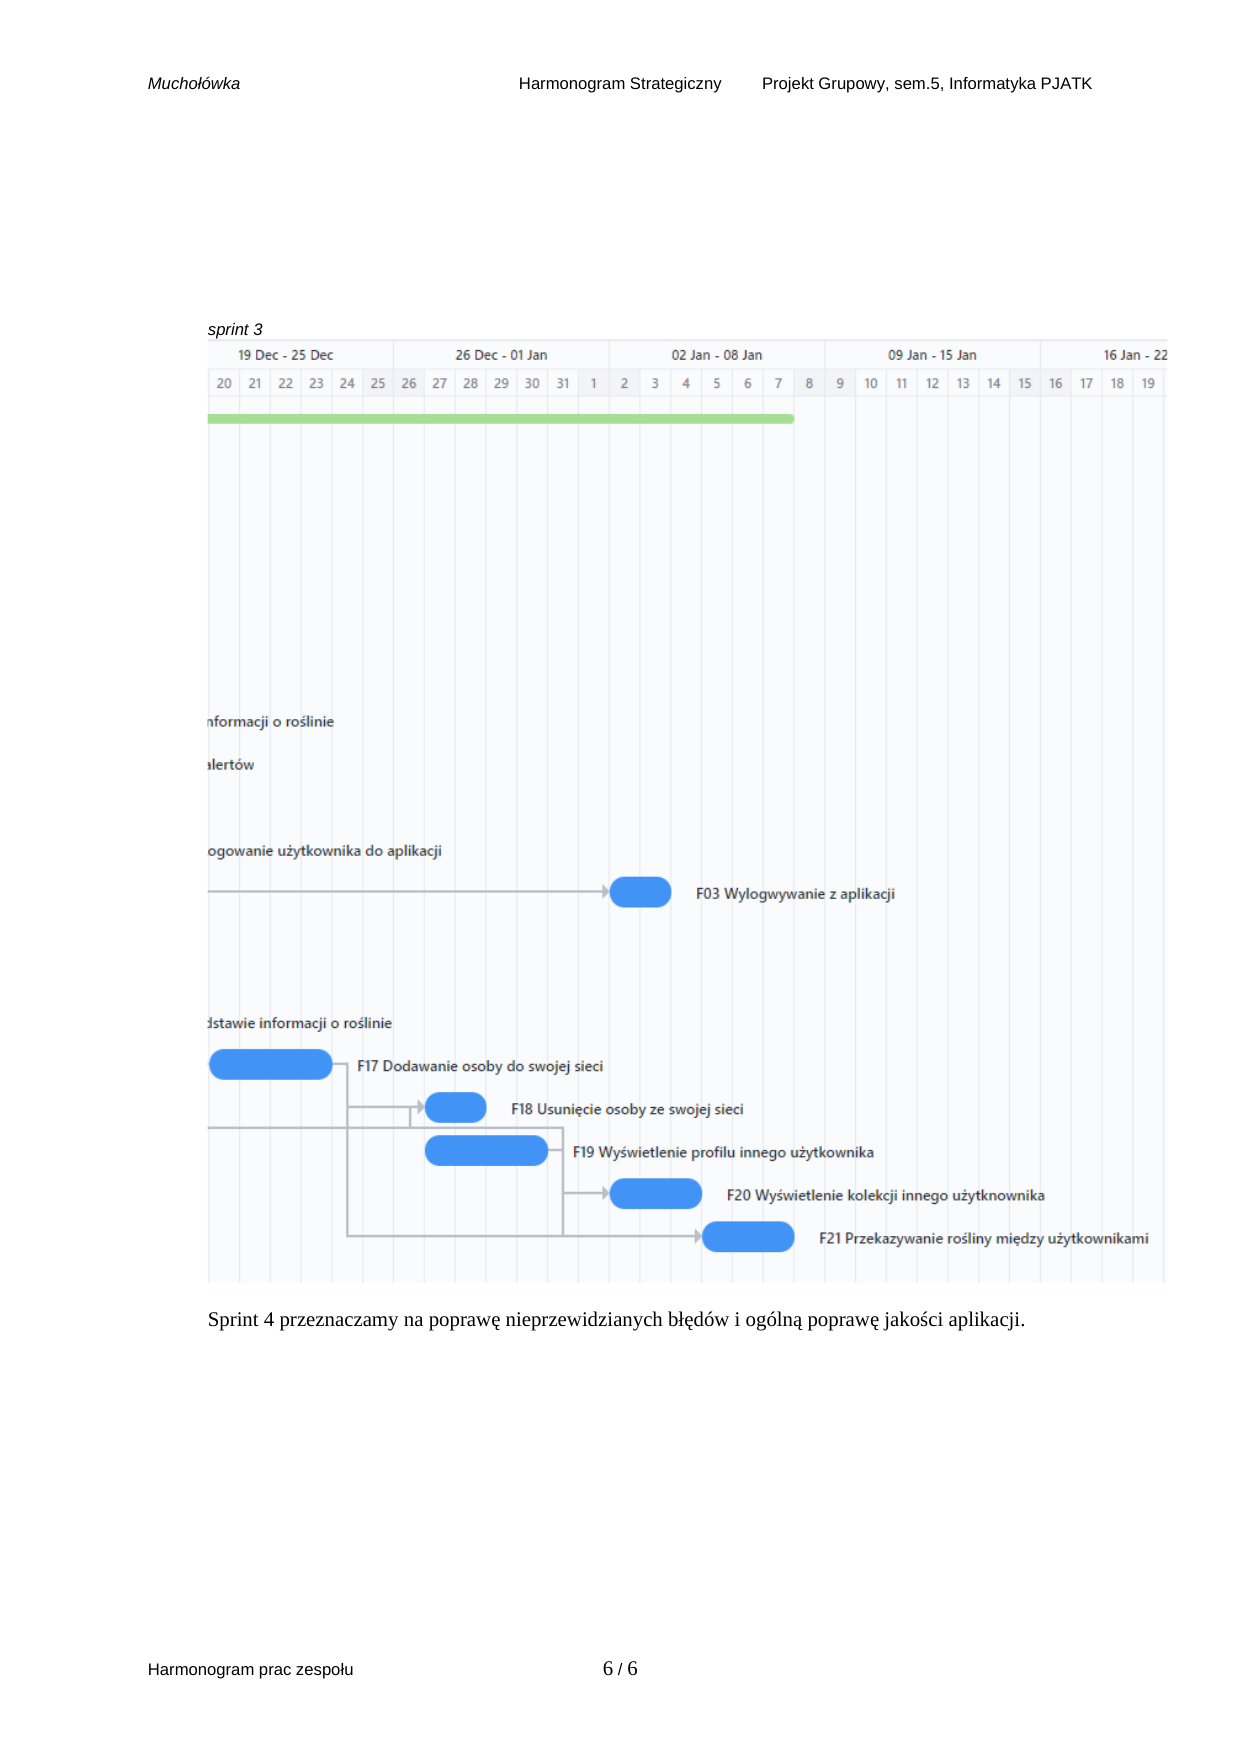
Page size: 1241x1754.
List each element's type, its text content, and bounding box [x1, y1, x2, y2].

text sprint 3 [208, 320, 1107, 339]
picture [207, 339, 1168, 1283]
text Sprint 4 przeznaczamy na poprawę nieprzewidzianych błędów i ogólną poprawę jakości aplikacji. [208, 1307, 1107, 1331]
